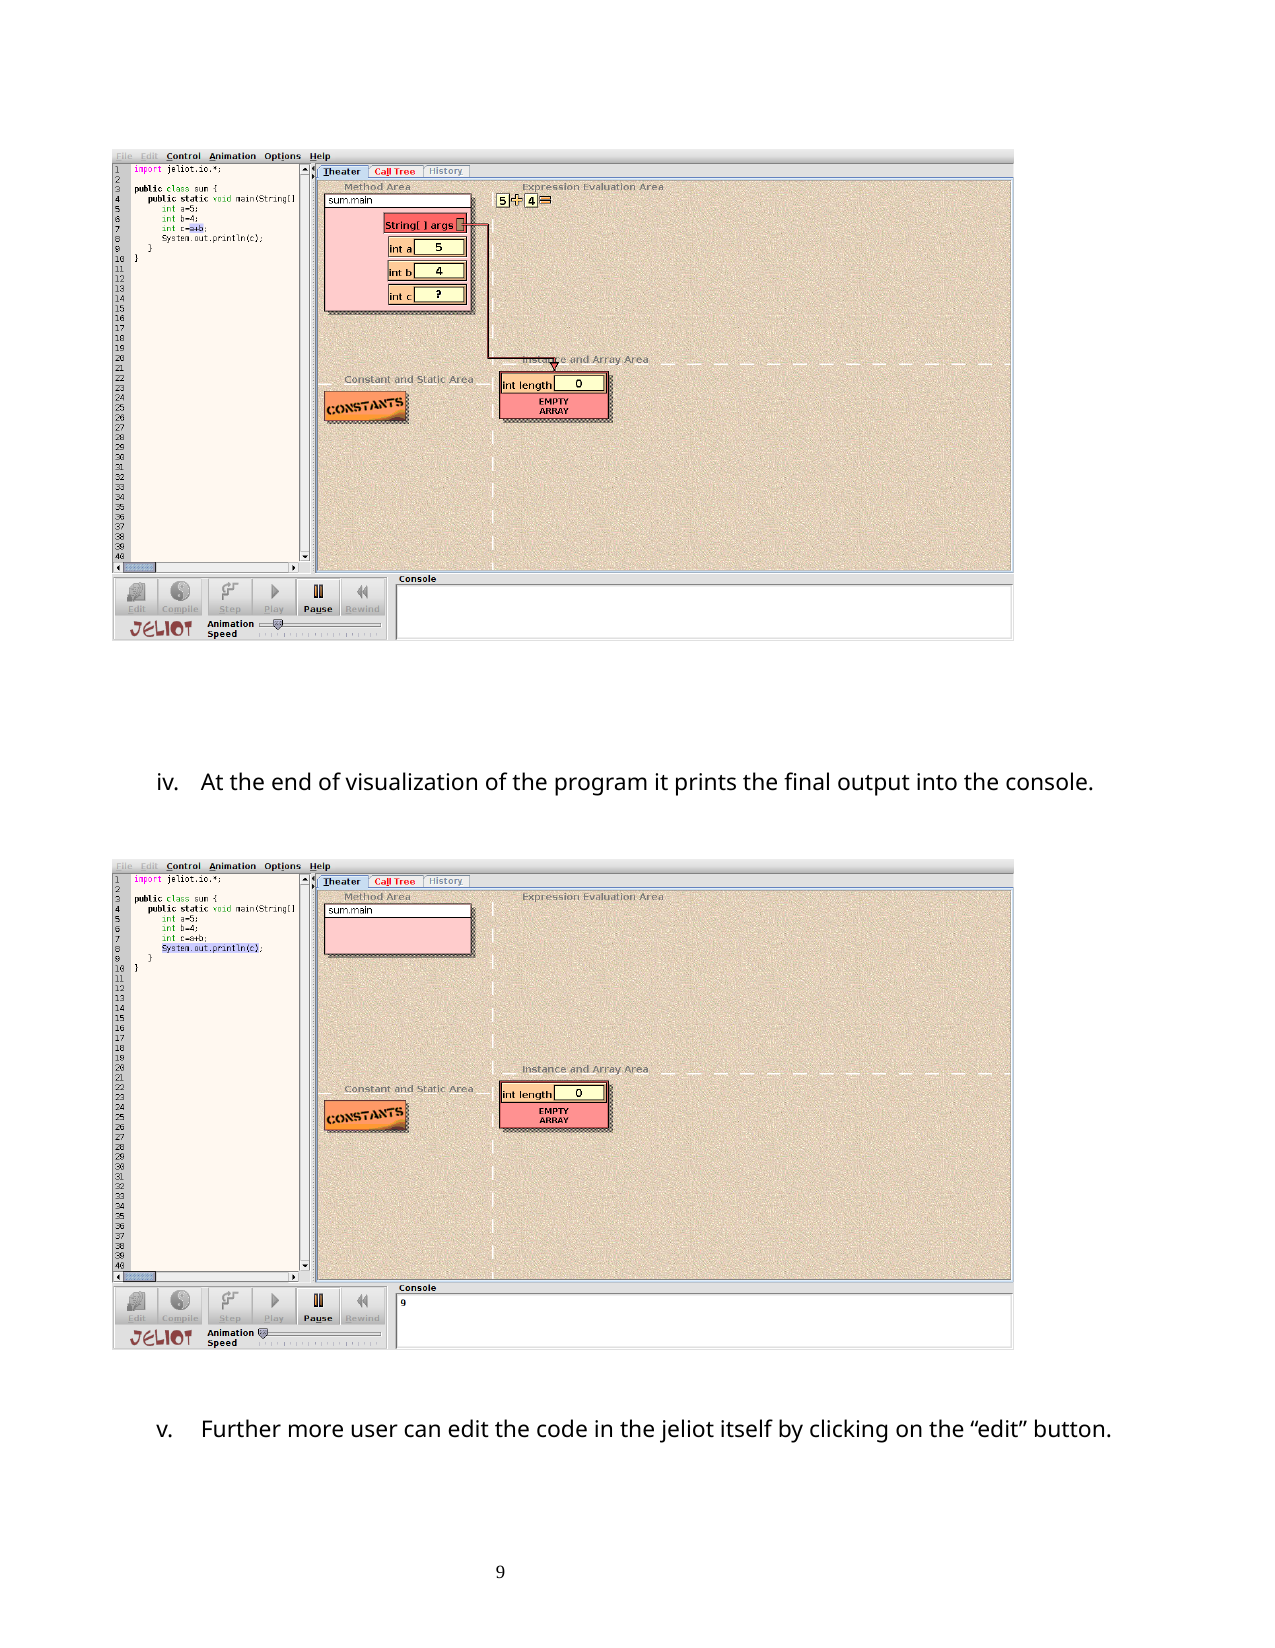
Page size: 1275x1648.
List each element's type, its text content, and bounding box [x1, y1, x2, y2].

list Further more user can edit the code in the jeliot itself by clicking on the “edit” button. [156, 1412, 1162, 1444]
picture [112, 149, 1014, 641]
list At the end of visualization of the program it prints the final output into the console. [156, 766, 1162, 797]
picture [112, 859, 1014, 1350]
